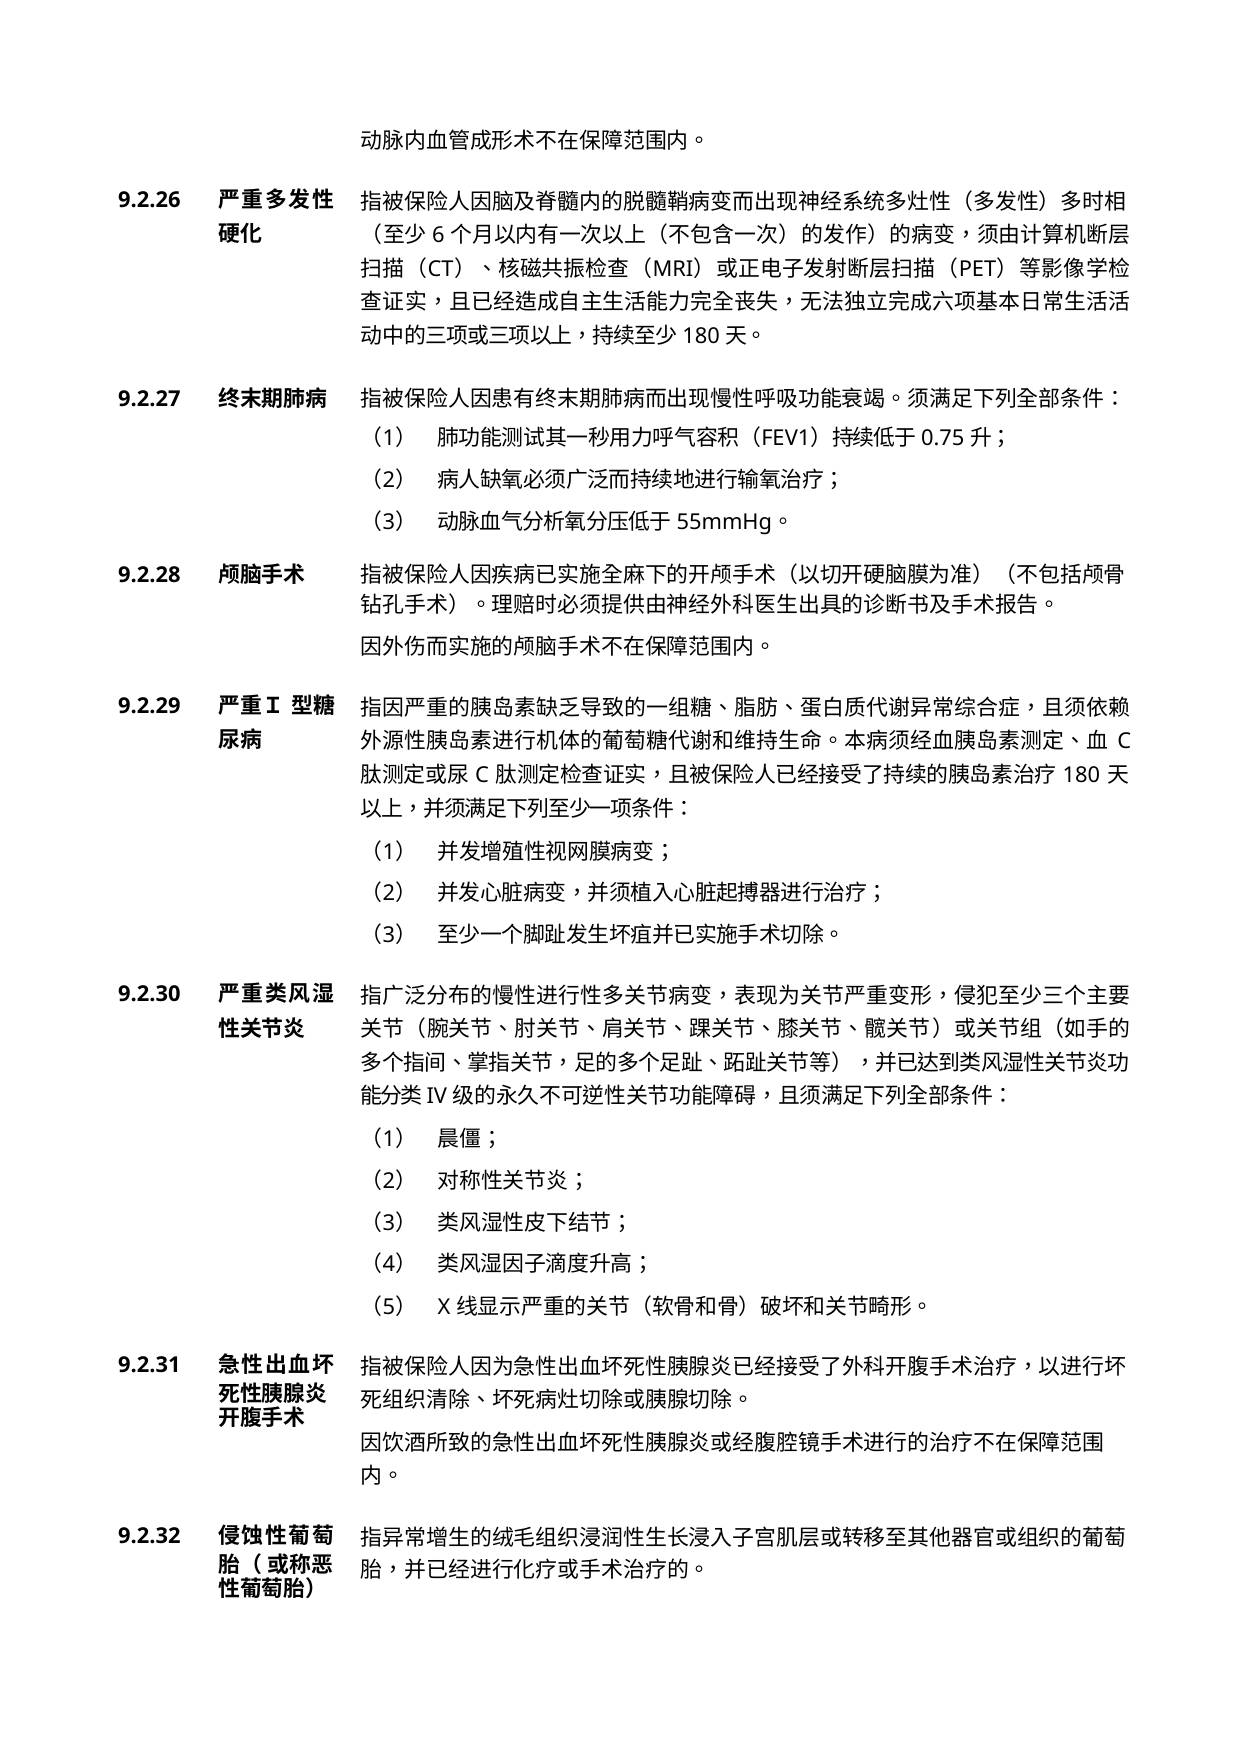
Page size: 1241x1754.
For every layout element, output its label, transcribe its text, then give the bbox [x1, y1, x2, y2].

list 至少一个脚趾发生坏疽并已实施手术切除。 [361, 919, 1142, 949]
text 指被保险人因脑及脊髓内的脱髓鞘病变而出现神经系统多灶性（多发性）多时相 [361, 186, 1142, 216]
list 类风湿因子滴度升高； [361, 1248, 1142, 1278]
list 并发心脏病变，并须植入心脏起搏器进行治疗； [361, 877, 1142, 907]
text 指异常增生的绒毛组织浸润性生长浸入子宫肌层或转移至其他器官或组织的葡萄胎，并已经进行化疗或手术治疗的。 [361, 1521, 1131, 1584]
text 指广泛分布的慢性进行性多关节病变，表现为关节严重变形，侵犯至少三个主要关节（腕关节、肘关节、肩关节、踝关节、膝关节、髋关节）或关节组（如手的多个指间、掌指关节，足的多个足趾、跖趾关节等），并已达到类风湿性关节炎功能分类 IV 级的永久不可逆性关节功能障碍，且须满足下列全部条件： [361, 979, 1131, 1110]
subtitle 急性出血坏 [118, 1347, 338, 1379]
text 死性胰腺炎开腹手术 [218, 1381, 338, 1432]
list 终末期肺病 指被保险人因患有终末期肺病而出现慢性呼吸功能衰竭。须满足下列全部条件： [118, 378, 1142, 413]
list 颅脑手术 指被保险人因疾病已实施全麻下的开颅手术（以切开硬脑膜为准）（不包括颅骨钻孔手术）。理赔时必须提供由神经外科医生出具的诊断书及手术报告。 [118, 559, 1130, 619]
text 指因严重的胰岛素缺乏导致的一组糖、脂肪、蛋白质代谢异常综合症，且须依赖外源性胰岛素进行机体的葡萄糖代谢和维持生命。本病须经血胰岛素测定、血 C 肽测定或尿 C 肽测定检查证实，且被保险人已经接受了持续的胰岛素治疗 180 天以上，并须满足下列至少一项条件： [361, 692, 1131, 822]
subtitle 侵蚀性葡萄 [118, 1518, 338, 1549]
list 晨僵； [361, 1123, 1142, 1153]
text 硬化 [218, 214, 338, 249]
text 因饮酒所致的急性出血坏死性胰腺炎或经腹腔镜手术进行的治疗不在保障范围内。 [361, 1426, 1131, 1490]
list 动脉血气分析氧分压低于 55mmHg。 [360, 506, 1142, 535]
text 因外伤而实施的颅脑手术不在保障范围内。 [360, 631, 1142, 661]
text 性关节炎 [218, 1008, 338, 1043]
text 胎（ 或称恶性葡萄胎） [218, 1552, 338, 1603]
subtitle 严重多发性 [118, 182, 338, 214]
list 病人缺氧必须广泛而持续地进行输氧治疗； [360, 464, 1142, 494]
text 指被保险人因为急性出血坏死性胰腺炎已经接受了外科开腹手术治疗，以进行坏死组织清除、坏死病灶切除或胰腺切除。 [361, 1351, 1131, 1413]
text 尿病 [218, 720, 338, 755]
list X 线显示严重的关节（软骨和骨）破坏和关节畸形。 [361, 1291, 1142, 1320]
subtitle 严重类风湿 [118, 976, 338, 1008]
text 动脉内血管成形术不在保障范围内。 [360, 125, 1142, 155]
list 并发增殖性视网膜病变； [361, 836, 1142, 866]
text （至少 6 个月以内有一次以上（不包含一次）的发作）的病变，须由计算机断层扫描（CT）、核磁共振检查（MRI）或正电子发射断层扫描（PET）等影像学检查证实，且已经造成自主生活能力完全丧失，无法独立完成六项基本日常生活活动中的三项或三项以上，持续至少 180 天。 [361, 219, 1131, 350]
subtitle 严重Ｉ 型糖 [118, 688, 338, 720]
list 类风湿性皮下结节； [361, 1207, 1142, 1237]
list 肺功能测试其一秒用力呼气容积（FEV1）持续低于 0.75 升； [360, 422, 1142, 452]
list 对称性关节炎； [361, 1165, 1142, 1195]
